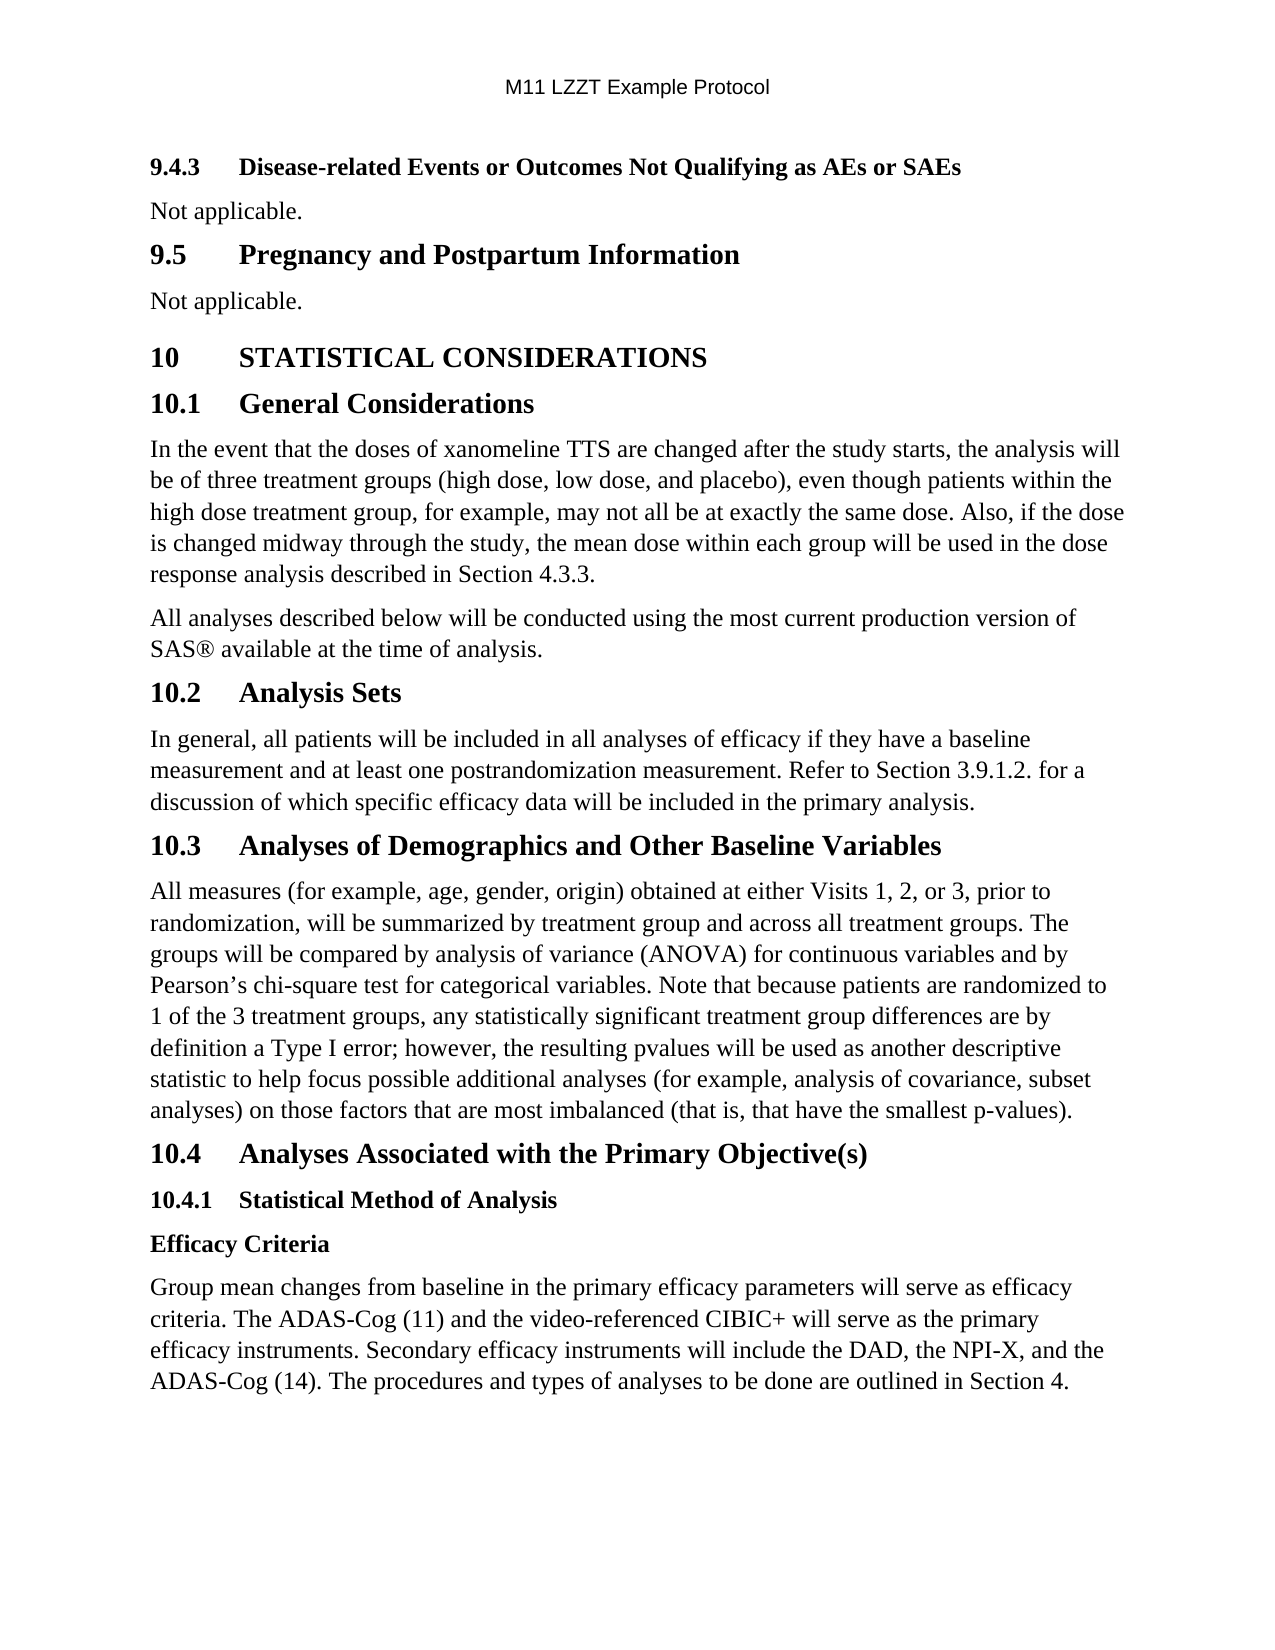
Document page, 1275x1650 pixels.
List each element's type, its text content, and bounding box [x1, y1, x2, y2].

subtitle Analysis Sets [150, 676, 1125, 709]
subtitle Analyses of Demographics and Other Baseline Variables [150, 828, 1125, 861]
text Not applicable. [150, 194, 1125, 225]
subtitle Pregnancy and Postpartum Information [150, 237, 1125, 271]
text All analyses described below will be conducted using the most current production version of SAS® available at the time of analysis. [150, 601, 1125, 663]
subtitle General Considerations [150, 386, 1125, 419]
text Not applicable. [150, 283, 1125, 315]
subtitle Disease-related Events or Outcomes Not Qualifying as AEs or SAEs [150, 150, 1125, 181]
text All measures (for example, age, gender, origin) obtained at either Visits 1, 2, or 3, prior to randomization, will be summarized by treatment group and across all treatment groups. The groups will be compared by analysis of variance (ANOVA) for continuous variables and by Pearson’s chi-square test for categorical variables. Note that because patients are randomized to 1 of the 3 treatment groups, any statistically significant treatment group differences are by definition a Type I error; however, the resulting pvalues will be used as another descriptive statistic to help focus possible additional analyses (for example, analysis of covariance, subset analyses) on those factors that are most imbalanced (that is, that have the smallest p-values). [150, 874, 1125, 1124]
subtitle Analyses Associated with the Primary Objective(s) [150, 1136, 1125, 1170]
text Efficacy Criteria [150, 1226, 1125, 1257]
text In the event that the doses of xanomeline TTS are changed after the study starts, the analysis will be of three treatment groups (high dose, low dose, and placebo), even though patients within the high dose treatment group, for example, may not all be at exactly the same dose. Also, if the dose is changed midway through the study, the mean dose within each group will be used in the dose response analysis described in Section 4.3.3. [150, 432, 1125, 588]
text In general, all patients will be included in all analyses of efficacy if they have a baseline measurement and at least one postrandomization measurement. Refer to Section 3.9.1.2. for a discussion of which specific efficacy data will be included in the primary analysis. [150, 722, 1125, 815]
subtitle Statistical Considerations [150, 340, 1125, 373]
text Group mean changes from baseline in the primary efficacy parameters will serve as efficacy criteria. The ADAS-Cog (11) and the video-referenced CIBIC+ will serve as the primary efficacy instruments. Secondary efficacy instruments will include the DAD, the NPI-X, and the ADAS-Cog (14). The procedures and types of analyses to be done are outlined in Section 4. [150, 1270, 1125, 1395]
subtitle Statistical Method of Analysis [150, 1182, 1125, 1214]
